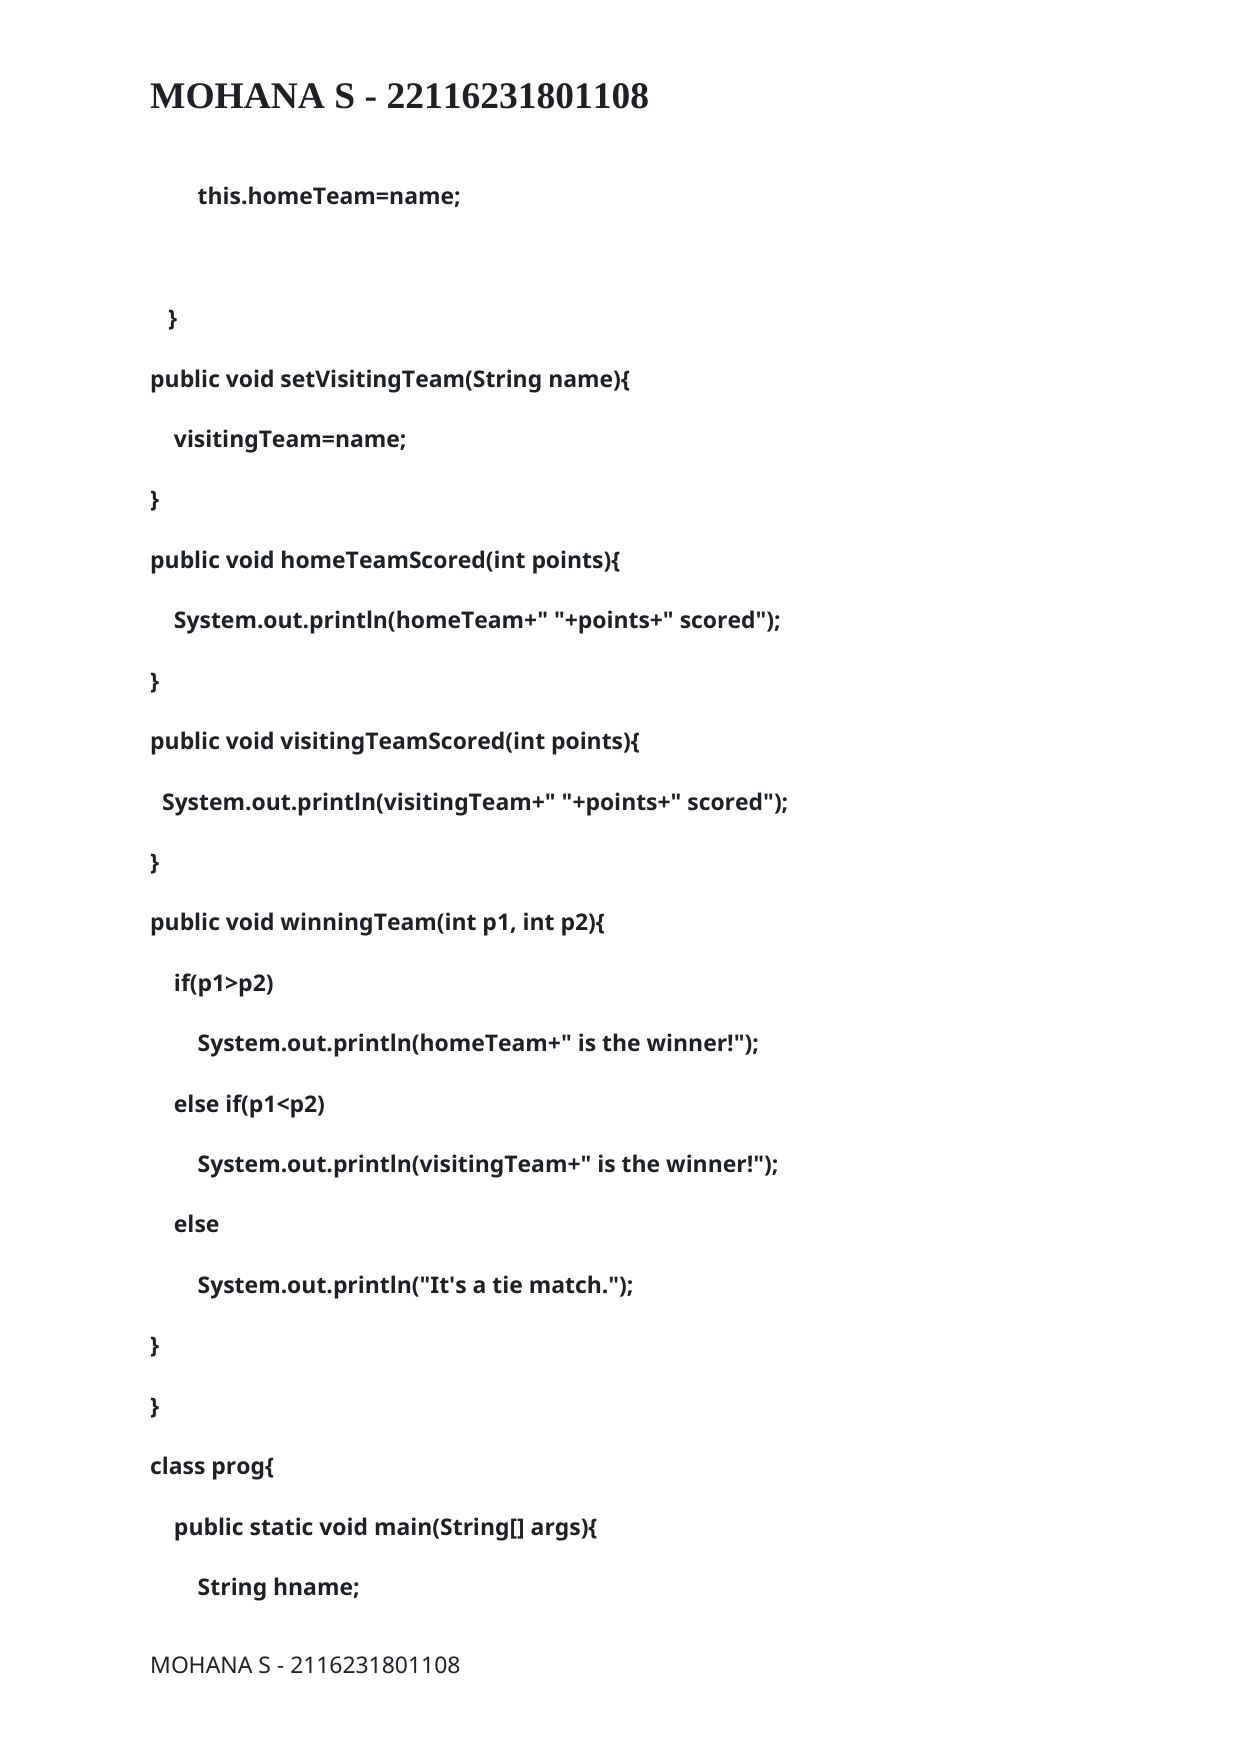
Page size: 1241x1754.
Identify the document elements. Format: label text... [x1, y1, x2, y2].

subtitle public void winningTeam(int p1, int p2){ [150, 906, 1090, 937]
subtitle if(p1>p2) [150, 967, 1090, 998]
subtitle else if(p1<p2) [150, 1087, 1090, 1119]
subtitle System.out.println(visitingTeam+" "+points+" scored"); [150, 785, 1090, 817]
subtitle System.out.println(visitingTeam+" is the winner!"); [150, 1148, 1090, 1179]
subtitle class prog{ [150, 1450, 1090, 1481]
subtitle } [150, 664, 1090, 696]
subtitle this.homeTeam=name; [150, 180, 1090, 211]
subtitle String hname; [150, 1571, 1090, 1602]
subtitle } [150, 483, 1090, 514]
subtitle else [150, 1208, 1090, 1239]
subtitle public void setVisitingTeam(String name){ [150, 362, 1090, 394]
subtitle visitingTeam=name; [150, 423, 1090, 454]
subtitle public static void main(String[] args){ [150, 1510, 1090, 1542]
subtitle } [150, 1329, 1090, 1360]
subtitle } [150, 1389, 1090, 1421]
subtitle } [150, 846, 1090, 877]
subtitle System.out.println("It's a tie match."); [150, 1269, 1090, 1300]
subtitle System.out.println(homeTeam+" "+points+" scored"); [150, 604, 1090, 635]
subtitle System.out.println(homeTeam+" is the winner!"); [150, 1027, 1090, 1058]
subtitle public void visitingTeamScored(int points){ [150, 725, 1090, 756]
subtitle } [150, 302, 1090, 333]
subtitle public void homeTeamScored(int points){ [150, 544, 1090, 575]
